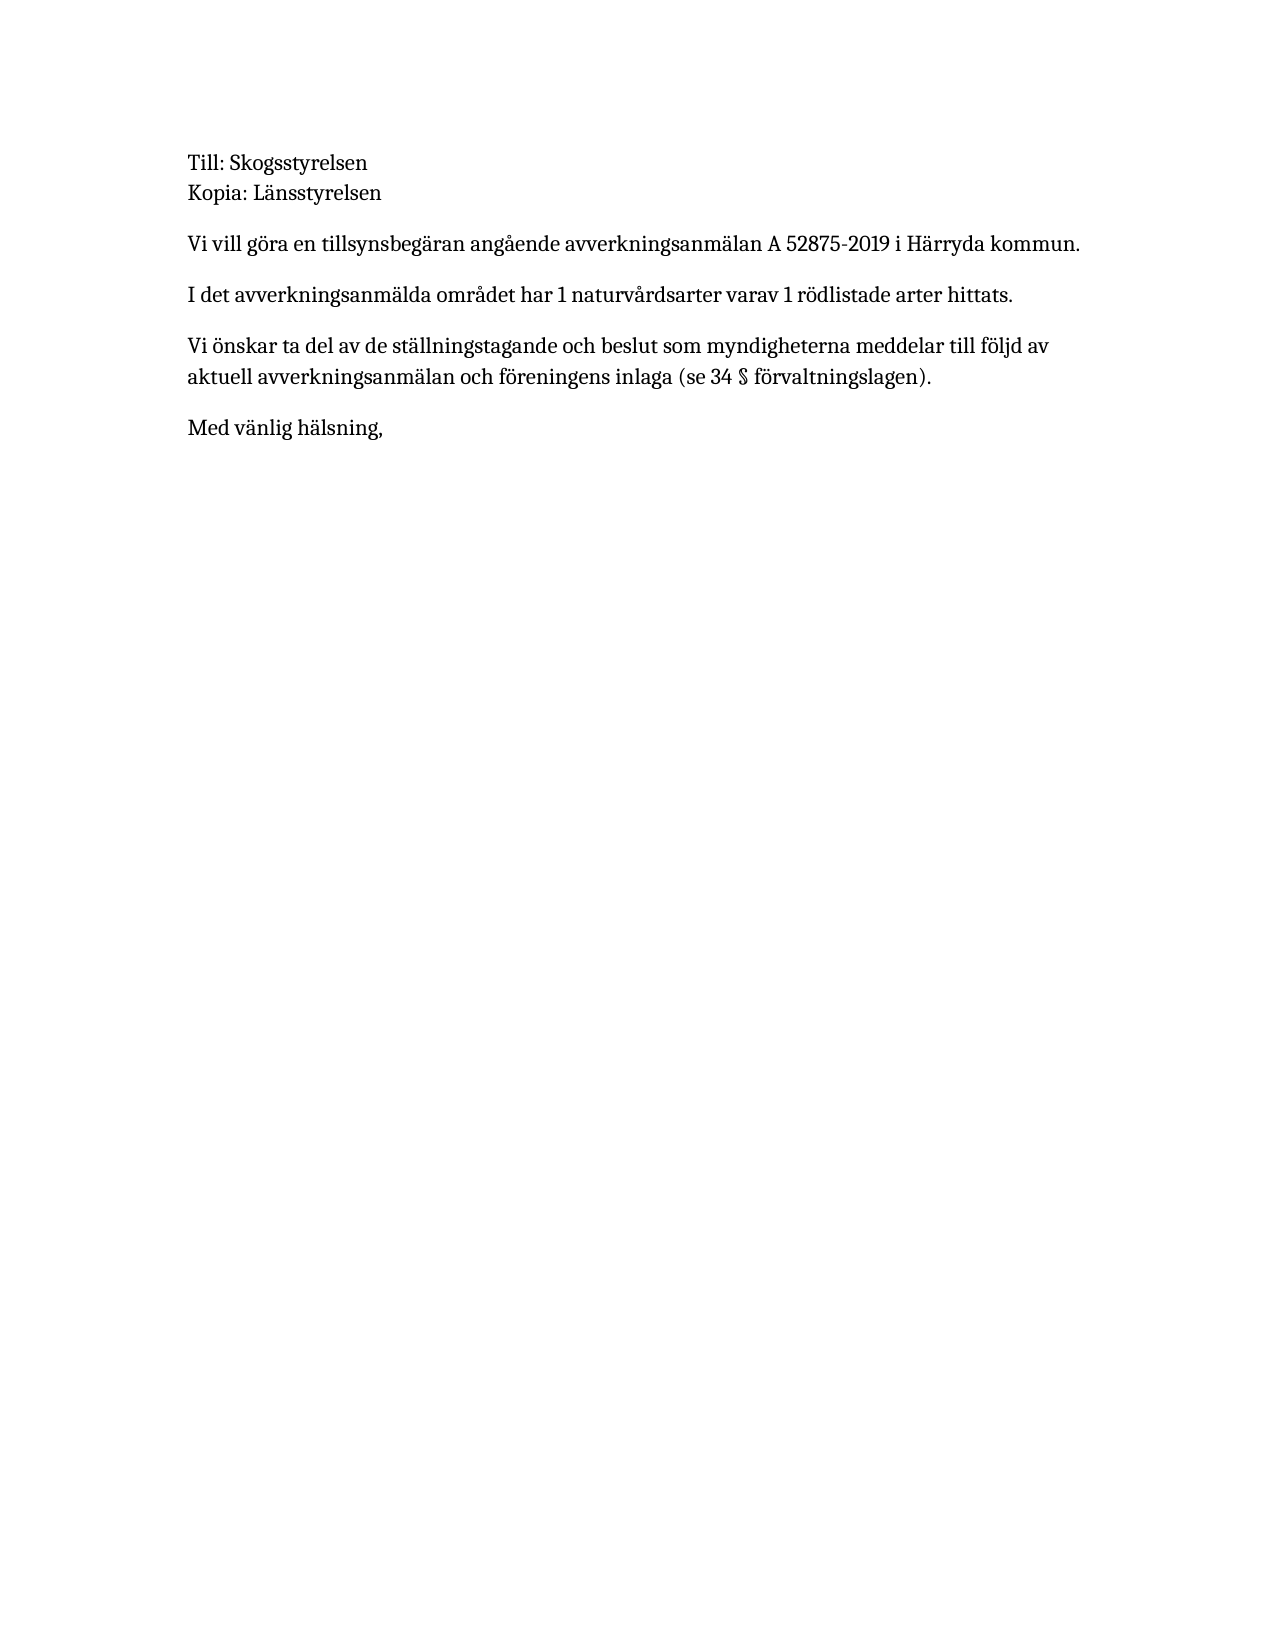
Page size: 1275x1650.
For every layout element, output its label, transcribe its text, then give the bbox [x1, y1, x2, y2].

text Med vänlig hälsning, [187, 414, 1087, 471]
text Till: Skogsstyrelsen Kopia: Länsstyrelsen [187, 150, 1087, 207]
text Vi vill göra en tillsynsbegäran angående avverkningsanmälan A 52875-2019 i Härryda kommun. [187, 231, 1087, 258]
text I det avverkningsanmälda området har 1 naturvårdsarter varav 1 rödlistade arter hittats. [187, 282, 1087, 309]
text Vi önskar ta del av de ställningstagande och beslut som myndigheterna meddelar till följd av aktuell avverkningsanmälan och föreningens inlaga (se 34 § förvaltningslagen). [187, 333, 1087, 390]
